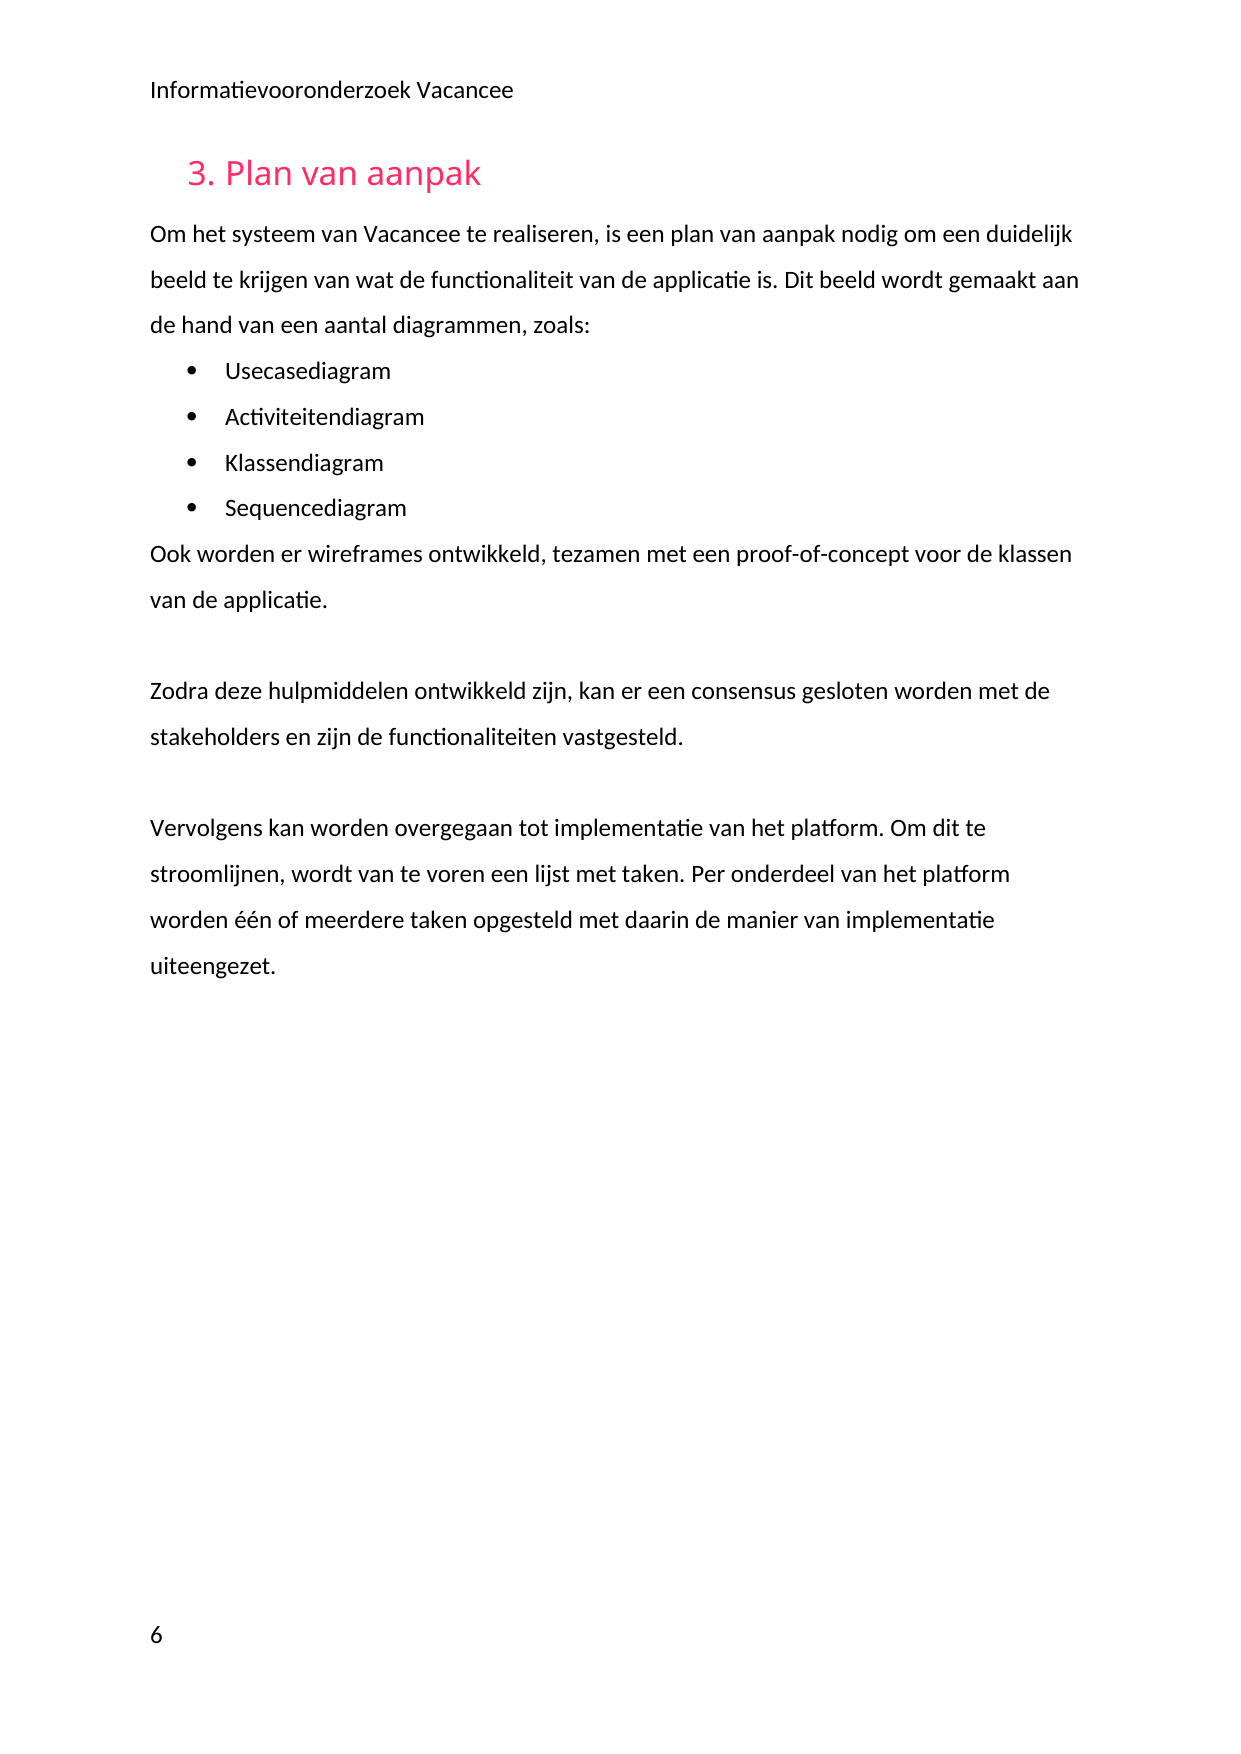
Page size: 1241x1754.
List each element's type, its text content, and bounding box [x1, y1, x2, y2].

text Vervolgens kan worden overgegaan tot implementatie van het platform. Om dit te stroomlijnen, wordt van te voren een lijst met taken. Per onderdeel van het platform worden één of meerdere taken opgesteld met daarin de manier van implementatie uiteengezet. [150, 813, 1090, 980]
list Activiteitendiagram [187, 401, 1090, 432]
list Sequencediagram [187, 492, 1090, 523]
text Om het systeem van Vacancee te realiseren, is een plan van aanpak nodig om een duidelijk beeld te krijgen van wat de functionaliteit van de applicatie is. Dit beeld wordt gemaakt aan de hand van een aantal diagrammen, zoals: [150, 218, 1090, 340]
text Ook worden er wireframes ontwikkeld, tezamen met een proof-of-concept voor de klassen van de applicatie. [150, 538, 1090, 614]
subtitle Plan van aanpak [187, 150, 1090, 195]
list Usecasediagram [187, 355, 1090, 386]
text Zodra deze hulpmiddelen ontwikkeld zijn, kan er een consensus gesloten worden met de stakeholders en zijn de functionaliteiten vastgesteld. [150, 675, 1090, 752]
list Klassendiagram [187, 447, 1090, 477]
